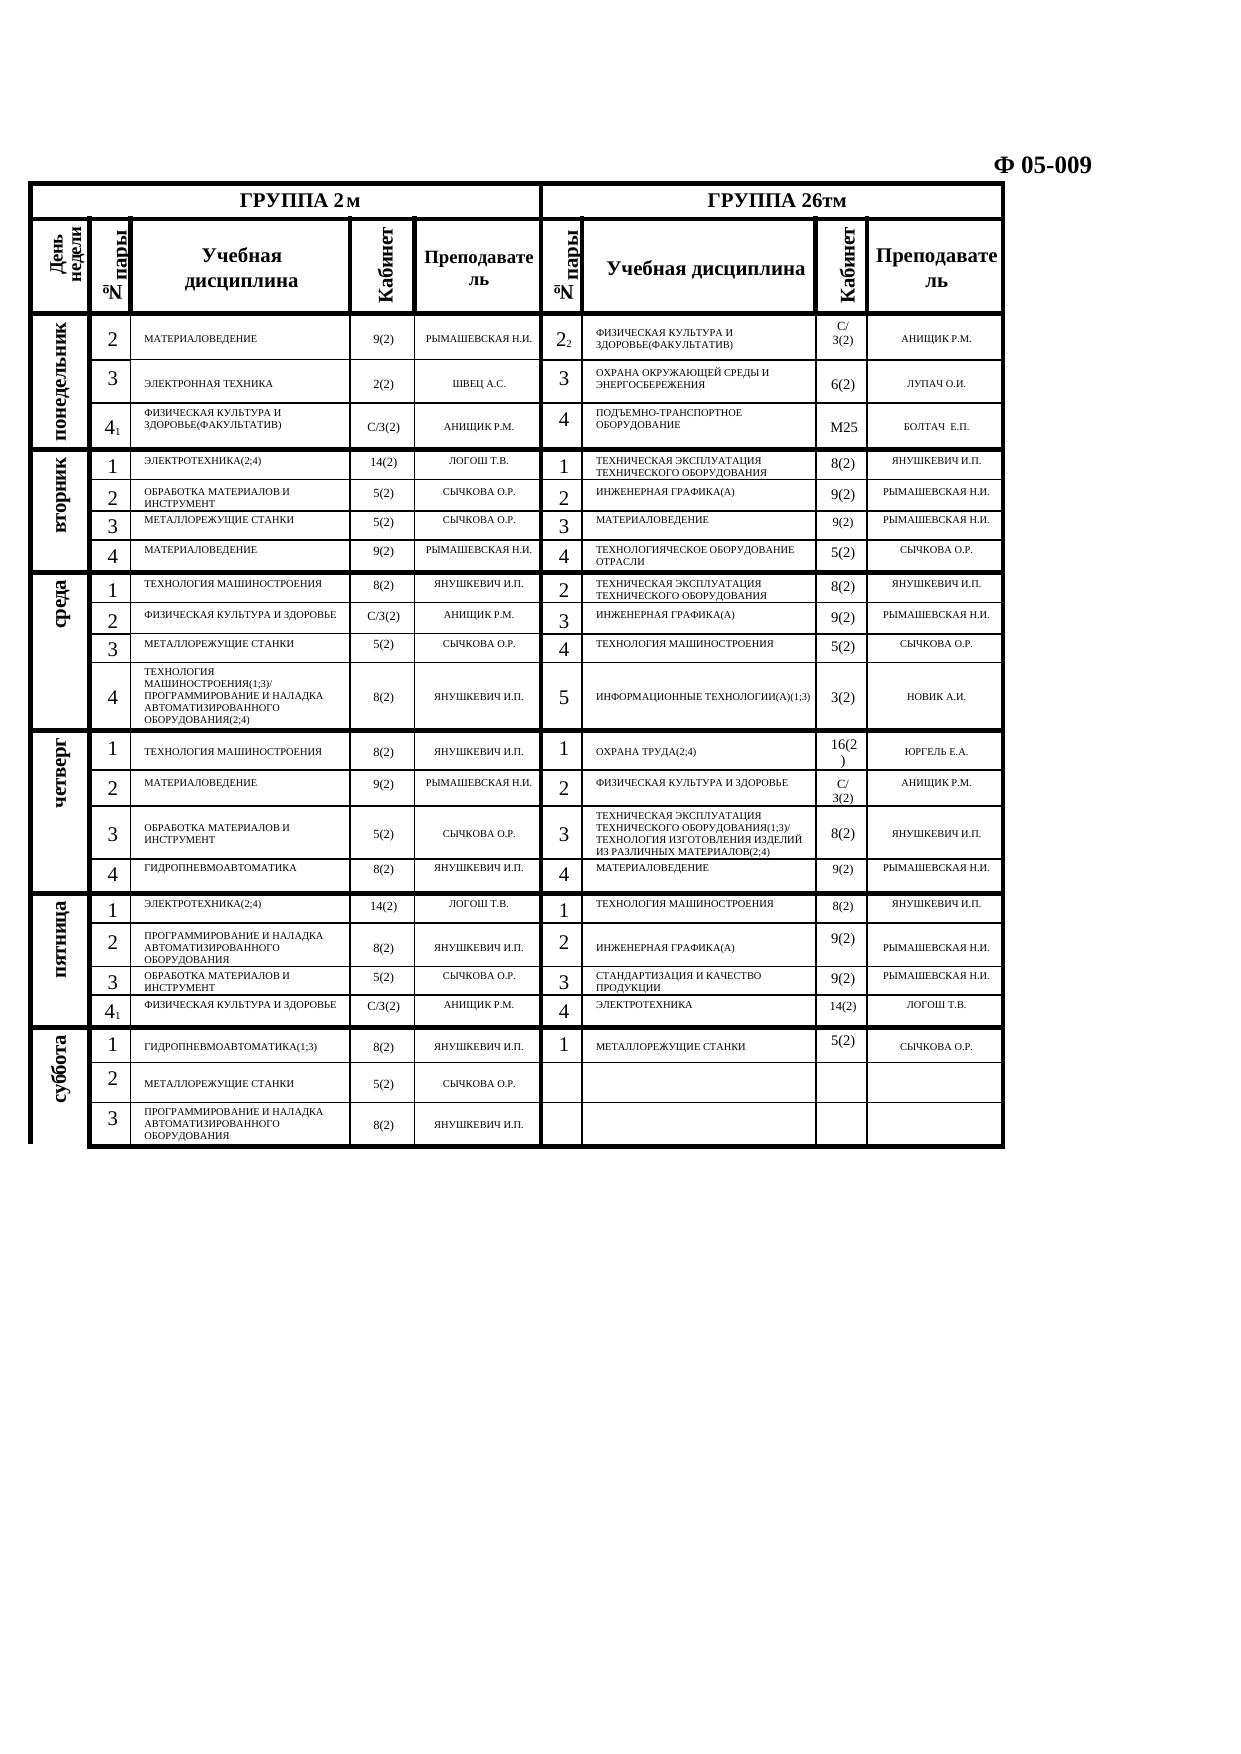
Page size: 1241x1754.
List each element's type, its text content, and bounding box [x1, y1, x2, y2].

table_cell 8(2) [351, 1030, 414, 1062]
table_cell 1 [92, 575, 130, 602]
table_header [414, 186, 539, 216]
table_cell АНИЩИК Р.М. [415, 996, 539, 1025]
table_cell 3 [543, 361, 581, 402]
table_cell ЯНУШКЕВИЧ И.П. [415, 860, 539, 891]
table_cell СЫЧКОВА О.Р. [415, 807, 539, 858]
table_cell ЮРГЕЛЬ Е.А. [868, 733, 1001, 769]
table_cell 2 [543, 771, 581, 805]
table_cell СЫЧКОВА О.Р. [415, 480, 539, 510]
table_cell МАТЕРИАЛОВЕДЕНИЕ [131, 771, 349, 805]
table_cell 2 [543, 575, 581, 602]
table_header ГРУППА 26тм [582, 186, 867, 216]
table_cell ОБРАБОТКА МАТЕРИАЛОВ И ИНСТРУМЕНТ [131, 480, 349, 510]
table_cell [868, 1063, 1001, 1101]
table_cell С/З(2) [351, 404, 414, 447]
table_cell С/З(2) [351, 996, 414, 1025]
table_cell 2 [543, 924, 581, 966]
table_cell 5(2) [817, 1030, 866, 1062]
table_cell Учебная дисциплина [133, 221, 348, 311]
table_cell 2 [543, 480, 581, 510]
table_cell [583, 1063, 815, 1101]
table_cell 1 [543, 733, 581, 769]
table_cell ПРОГРАММИРОВАНИЕ И НАЛАДКА АВТОМАТИЗИРОВАННОГО ОБОРУДОВАНИЯ [131, 1103, 349, 1144]
table_cell РЫМАШЕВСКАЯ Н.И. [415, 541, 539, 570]
table_cell АНИЩИК Р.М. [868, 771, 1001, 805]
table_cell МАТЕРИАЛОВЕДЕНИЕ [131, 316, 349, 359]
table_cell М25 [817, 404, 866, 447]
table_cell РЫМАШЕВСКАЯ Н.И. [868, 860, 1001, 891]
table_cell 8(2) [817, 807, 866, 858]
table_cell 8(2) [351, 924, 414, 966]
table_cell ТЕХНОЛОГИЯ МАШИНОСТРОЕНИЯ [583, 896, 815, 922]
table_header ГРУППА 2 [130, 186, 350, 216]
table_cell МЕТАЛЛОРЕЖУЩИЕ СТАНКИ [131, 634, 349, 662]
table_cell ПОДЪЕМНО-ТРАНСПОРТНОЕ ОБОРУДОВАНИЕ [583, 404, 815, 447]
table_cell 2 [92, 924, 130, 966]
table_cell АНИЩИК Р.М. [415, 603, 539, 633]
table_cell [817, 1103, 866, 1144]
table_header [33, 186, 130, 216]
table_cell Учебная дисциплина [584, 221, 813, 311]
table_cell 4 [543, 404, 581, 447]
table_cell 8(2) [351, 733, 414, 769]
table_cell ТЕХНИЧЕСКАЯ ЭКСПЛУАТАЦИЯ ТЕХНИЧЕСКОГО ОБОРУДОВАНИЯ(1;3)/ ТЕХНОЛОГИЯ ИЗГОТОВЛЕНИЯ ИЗДЕЛИЙ ИЗ РАЗЛИЧНЫХ МАТЕРИАЛОВ(2;4) [583, 807, 815, 858]
table_cell ТЕХНИЧЕСКАЯ ЭКСПЛУАТАЦИЯ ТЕХНИЧЕСКОГО ОБОРУДОВАНИЯ [583, 575, 815, 602]
table_cell ИНФОРМАЦИОННЫЕ ТЕХНОЛОГИИ(А)(1;3) [583, 663, 815, 728]
table_cell СЫЧКОВА О.Р. [868, 1030, 1001, 1062]
table_cell ТЕХНИЧЕСКАЯ ЭКСПЛУАТАЦИЯ ТЕХНИЧЕСКОГО ОБОРУДОВАНИЯ [583, 452, 815, 478]
table_cell ФИЗИЧЕСКАЯ КУЛЬТУРА И ЗДОРОВЬЕ [131, 996, 349, 1025]
table_cell 3(2) [817, 663, 866, 728]
table_cell [817, 1063, 866, 1101]
table_cell [543, 221, 580, 311]
table_cell АНИЩИК Р.М. [415, 404, 539, 447]
table_cell ФИЗИЧЕСКАЯ КУЛЬТУРА И ЗДОРОВЬЕ [131, 603, 349, 633]
table_cell МЕТАЛЛОРЕЖУЩИЕ СТАНКИ [583, 1030, 815, 1062]
table_cell 14(2) [351, 452, 414, 478]
table_cell 3 [92, 967, 130, 994]
table_cell 2 [92, 1063, 130, 1101]
table_header [867, 186, 1001, 216]
table_cell ГИДРОПНЕВМОАВТОМАТИКА [131, 860, 349, 891]
table_cell РЫМАШЕВСКАЯ Н.И. [415, 771, 539, 805]
table_cell 9(2) [351, 771, 414, 805]
table_cell ИНЖЕНЕРНАЯ ГРАФИКА(А) [583, 603, 815, 633]
table_cell ЯНУШКЕВИЧ И.П. [415, 663, 539, 728]
table_cell [33, 575, 87, 728]
table_cell ЯНУШКЕВИЧ И.П. [415, 1103, 539, 1144]
table_cell [33, 896, 87, 1025]
table_cell 9(2) [817, 480, 866, 510]
table_cell 1 [92, 1030, 130, 1062]
table_cell 1 [92, 452, 130, 478]
table_cell 4 [543, 635, 581, 662]
table_cell АНИЩИК Р.М. [868, 316, 1001, 359]
table_cell 3 [543, 603, 581, 633]
table_cell 4 [543, 996, 581, 1025]
subtitle Ф 05-009 [150, 150, 1092, 179]
table_cell [33, 221, 87, 311]
table_cell 9(2) [351, 316, 414, 359]
table_cell [33, 452, 87, 570]
table_cell 1 [543, 896, 581, 922]
table_cell 9(2) [817, 860, 866, 891]
table_cell ТЕХНОЛОГИЯ МАШИНОСТРОЕНИЯ [583, 635, 815, 662]
table_cell ФИЗИЧЕСКАЯ КУЛЬТУРА И ЗДОРОВЬЕ [583, 771, 815, 805]
table_cell 3 [92, 361, 130, 402]
table_cell ФИЗИЧЕСКАЯ КУЛЬТУРА И ЗДОРОВЬЕ(ФАКУЛЬТАТИВ) [131, 404, 349, 447]
table_cell 41 [92, 404, 130, 447]
table_cell СЫЧКОВА О.Р. [415, 967, 539, 994]
table_cell 8(2) [351, 860, 414, 891]
table_cell ГИДРОПНЕВМОАВТОМАТИКА(1;3) [131, 1030, 349, 1062]
table_cell 3 [92, 635, 130, 662]
table_cell [868, 1103, 1001, 1144]
table_cell ЯНУШКЕВИЧ И.П. [415, 1030, 539, 1062]
table_cell 3 [92, 1103, 130, 1144]
table_cell 5(2) [351, 480, 414, 510]
table_cell БОЛТАЧ Е.П. [868, 404, 1001, 447]
table_cell ИНЖЕНЕРНАЯ ГРАФИКА(А) [583, 480, 815, 510]
table_cell ЭЛЕКТРОННАЯ ТЕХНИКА [131, 360, 349, 402]
table_cell 4 [92, 860, 130, 891]
table_cell 8(2) [351, 663, 414, 728]
table_cell С/ З(2) [817, 771, 866, 805]
table_cell РЫМАШЕВСКАЯ Н.И. [868, 967, 1001, 994]
table_cell 1 [543, 1030, 581, 1062]
table_cell 2 [92, 480, 130, 510]
table_header м [350, 186, 414, 216]
table_cell 41 [92, 996, 130, 1025]
table_cell ТЕХНОЛОГИЯ МАШИНОСТРОЕНИЯ [131, 733, 349, 769]
table_cell 3 [543, 512, 581, 539]
table_cell [543, 1103, 581, 1144]
table_cell СЫЧКОВА О.Р. [415, 634, 539, 662]
table_cell ЯНУШКЕВИЧ И.П. [415, 733, 539, 769]
table_cell СЫЧКОВА О.Р. [868, 635, 1001, 662]
table_cell ЯНУШКЕВИЧ И.П. [868, 896, 1001, 922]
table_cell ЯНУШКЕВИЧ И.П. [868, 452, 1001, 478]
table_cell ТЕХНОЛОГИЯ МАШИНОСТРОЕНИЯ [131, 575, 349, 602]
table_cell С/З(2) [351, 603, 414, 633]
table_cell ЛОГОШ Т.В. [415, 452, 539, 478]
table_cell 9(2) [817, 512, 866, 539]
table_cell [33, 316, 87, 447]
table_cell ЭЛЕКТРОТЕХНИКА(2;4) [131, 452, 349, 478]
table_cell 5(2) [817, 541, 866, 570]
table_cell 1 [92, 896, 130, 922]
table_cell 3 [92, 512, 130, 539]
table_cell 5(2) [351, 807, 414, 858]
table_cell РЫМАШЕВСКАЯ Н.И. [868, 924, 1001, 966]
table_cell 22 [543, 316, 581, 359]
table_cell [33, 733, 87, 891]
table_cell ШВЕЦ А.С. [415, 360, 539, 402]
table_cell 16(2 ) [817, 733, 866, 769]
table_cell 14(2) [817, 996, 866, 1025]
table_cell ЯНУШКЕВИЧ И.П. [868, 575, 1001, 602]
table_cell МЕТАЛЛОРЕЖУЩИЕ СТАНКИ [131, 512, 349, 539]
table_cell 5(2) [351, 967, 414, 994]
table_cell 9(2) [817, 603, 866, 633]
table_cell ФИЗИЧЕСКАЯ КУЛЬТУРА И ЗДОРОВЬЕ(ФАКУЛЬТАТИВ) [583, 316, 815, 359]
table_cell 8(2) [817, 452, 866, 478]
table_cell СЫЧКОВА О.Р. [868, 541, 1001, 570]
table_cell 5(2) [351, 1063, 414, 1101]
table_cell 2(2) [351, 360, 414, 402]
table_cell 3 [543, 967, 581, 994]
table_cell 1 [543, 452, 581, 478]
table_cell [33, 1030, 87, 1144]
table_cell 2 [92, 771, 130, 805]
table_cell РЫМАШЕВСКАЯ Н.И. [868, 512, 1001, 539]
table_cell Преподавате ль [417, 221, 539, 311]
table_cell ЛОГОШ Т.В. [415, 896, 539, 922]
table_cell РЫМАШЕВСКАЯ Н.И. [415, 316, 539, 359]
table_cell 4 [92, 541, 130, 570]
table_cell ОБРАБОТКА МАТЕРИАЛОВ И ИНСТРУМЕНТ [131, 807, 349, 858]
table_cell ЭЛЕКТРОТЕХНИКА [583, 996, 815, 1025]
table_cell [92, 221, 128, 311]
table_cell ОБРАБОТКА МАТЕРИАЛОВ И ИНСТРУМЕНТ [131, 967, 349, 994]
table_cell 9(2) [817, 967, 866, 994]
table_cell 14(2) [351, 896, 414, 922]
table_cell 8(2) [817, 896, 866, 922]
table_cell 6(2) [817, 361, 866, 402]
table_cell Преподавате ль [869, 221, 1001, 311]
table_cell 9(2) [351, 541, 414, 570]
table_cell ЛОГОШ Т.В. [868, 996, 1001, 1025]
table_cell МАТЕРИАЛОВЕДЕНИЕ [583, 860, 815, 891]
table_cell 9(2) [817, 924, 866, 966]
table_cell ЭЛЕКТРОТЕХНИКА(2;4) [131, 896, 349, 922]
table_cell СЫЧКОВА О.Р. [415, 1063, 539, 1101]
table_cell ТЕХНОЛОГИЯ МАШИНОСТРОЕНИЯ(1;3)/ ПРОГРАММИРОВАНИЕ И НАЛАДКА АВТОМАТИЗИРОВАННОГО ОБОРУДОВАНИЯ(2;4) [131, 663, 349, 728]
table_cell 8(2) [351, 1103, 414, 1144]
table_cell МЕТАЛЛОРЕЖУЩИЕ СТАНКИ [131, 1063, 349, 1101]
table_cell 3 [92, 807, 130, 858]
table_cell МАТЕРИАЛОВЕДЕНИЕ [131, 541, 349, 570]
table_cell ИНЖЕНЕРНАЯ ГРАФИКА(А) [583, 924, 815, 966]
table_cell ЯНУШКЕВИЧ И.П. [415, 924, 539, 966]
table_cell [543, 1063, 581, 1101]
table_cell ЛУПАЧ О.И. [868, 361, 1001, 402]
table_cell 5(2) [817, 635, 866, 662]
table_cell 8(2) [351, 575, 414, 602]
table_cell 5 [543, 663, 581, 728]
table_cell РЫМАШЕВСКАЯ Н.И. [868, 480, 1001, 510]
table_cell МАТЕРИАЛОВЕДЕНИЕ [583, 512, 815, 539]
table_cell 4 [543, 541, 581, 570]
table_header [543, 186, 582, 216]
table_cell 1 [92, 733, 130, 769]
table_cell НОВИК А.И. [868, 663, 1001, 728]
table_cell СЫЧКОВА О.Р. [415, 512, 539, 539]
table_cell 5(2) [351, 512, 414, 539]
table_cell СТАНДАРТИЗАЦИЯ И КАЧЕСТВО ПРОДУКЦИИ [583, 967, 815, 994]
table_cell [352, 221, 412, 311]
table_cell С/ З(2) [817, 316, 866, 359]
table_cell ОХРАНА ОКРУЖАЮЩЕЙ СРЕДЫ И ЭНЕРГОСБЕРЕЖЕНИЯ [583, 361, 815, 402]
table_cell ЯНУШКЕВИЧ И.П. [415, 575, 539, 602]
table_cell ТЕХНОЛОГИЯЧЕСКОЕ ОБОРУДОВАНИЕ ОТРАСЛИ [583, 541, 815, 570]
table_cell 2 [92, 603, 130, 633]
table_cell [818, 221, 865, 311]
table_cell 2 [92, 316, 130, 359]
table_cell 4 [543, 860, 581, 891]
table_cell ПРОГРАММИРОВАНИЕ И НАЛАДКА АВТОМАТИЗИРОВАННОГО ОБОРУДОВАНИЯ [131, 924, 349, 966]
table_cell ОХРАНА ТРУДА(2;4) [583, 733, 815, 769]
table_cell ЯНУШКЕВИЧ И.П. [868, 807, 1001, 858]
table_cell 3 [543, 807, 581, 858]
table_cell 4 [92, 663, 130, 728]
table_cell 8(2) [817, 575, 866, 602]
table_cell [583, 1103, 815, 1144]
table_cell 5(2) [351, 634, 414, 662]
table_cell РЫМАШЕВСКАЯ Н.И. [868, 603, 1001, 633]
